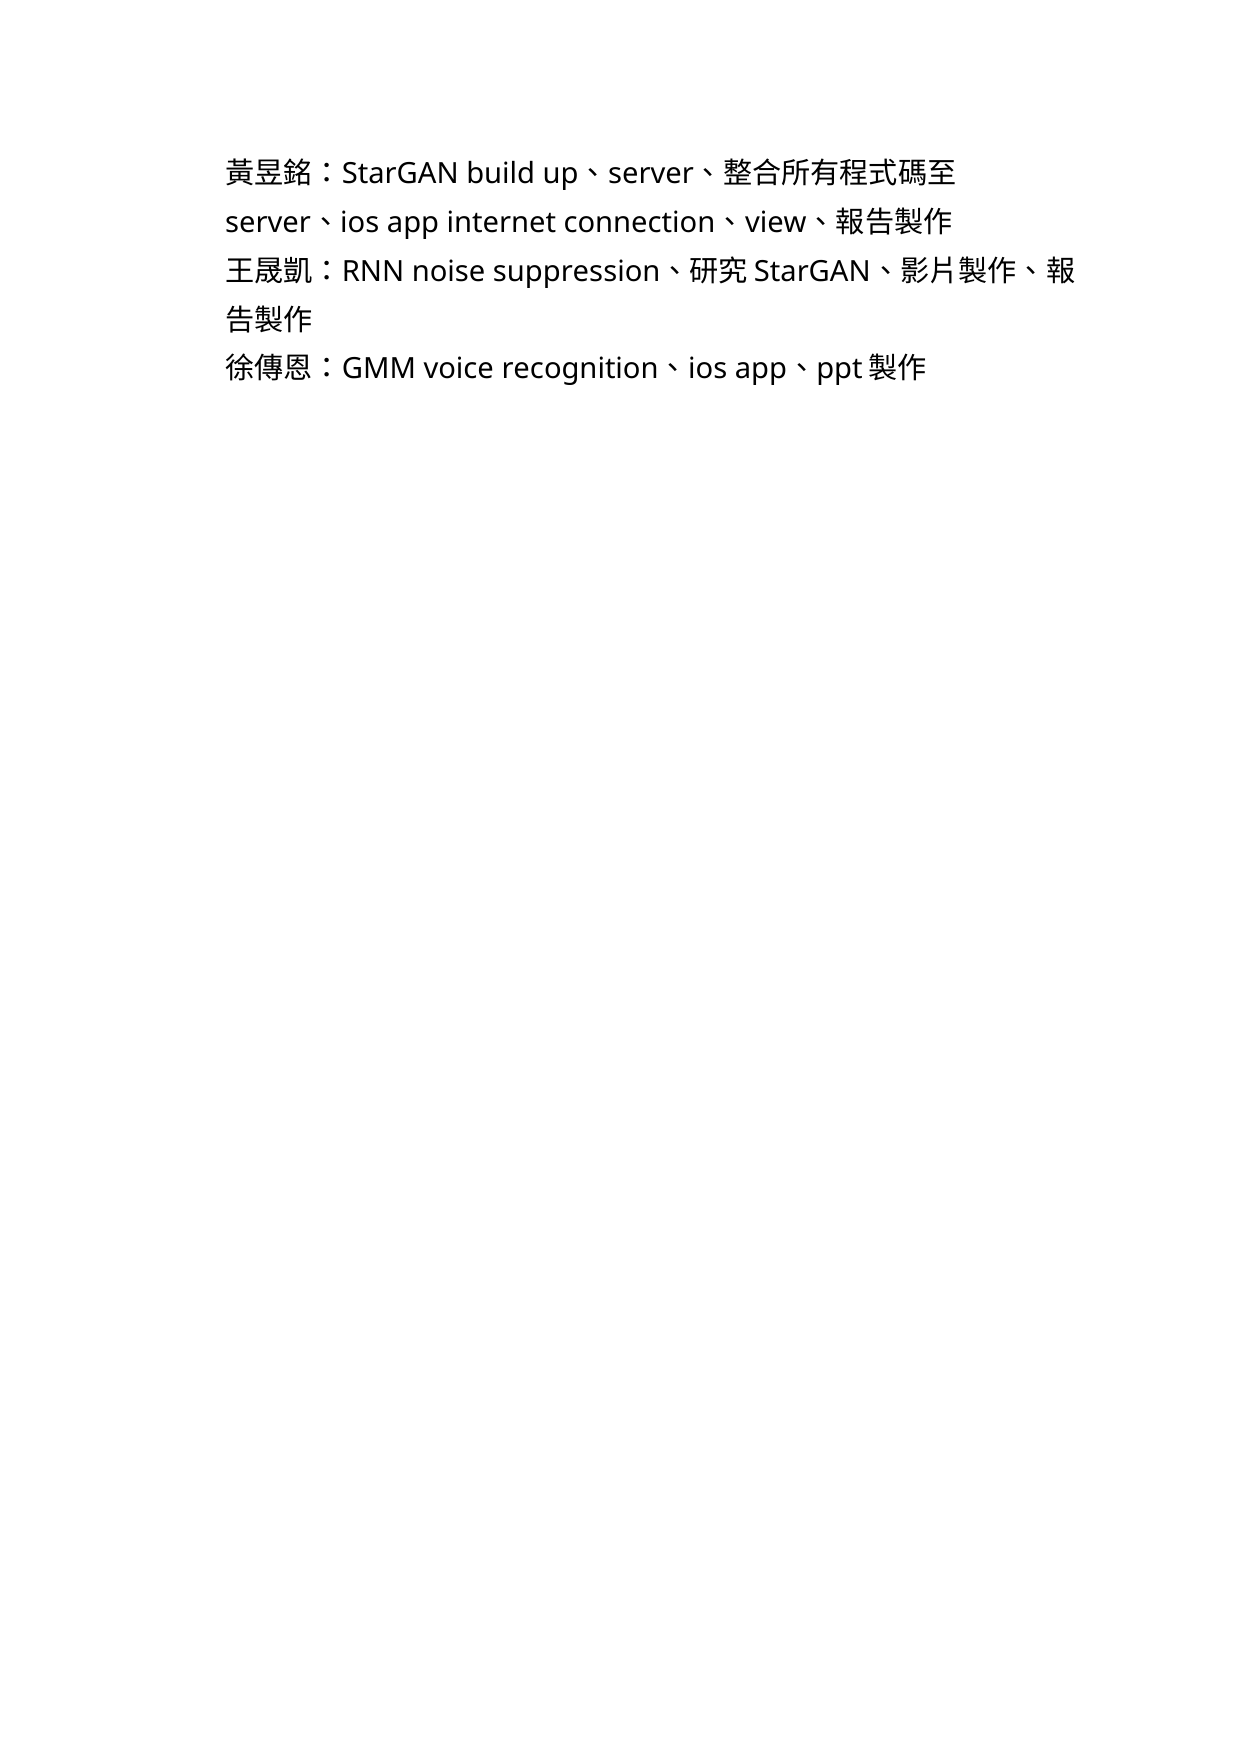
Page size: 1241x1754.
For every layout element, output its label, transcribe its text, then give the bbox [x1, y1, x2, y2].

text 王晟凱：RNN noise suppression、研究StarGAN、影片製作、報告製作 [225, 247, 1090, 338]
text 徐傳恩：GMM voice recognition、ios app、ppt製作 [225, 344, 1090, 387]
text 黃昱銘：StarGAN build up、server、整合所有程式碼至server、ios app internet connection、view、報告製作 [225, 150, 1090, 241]
